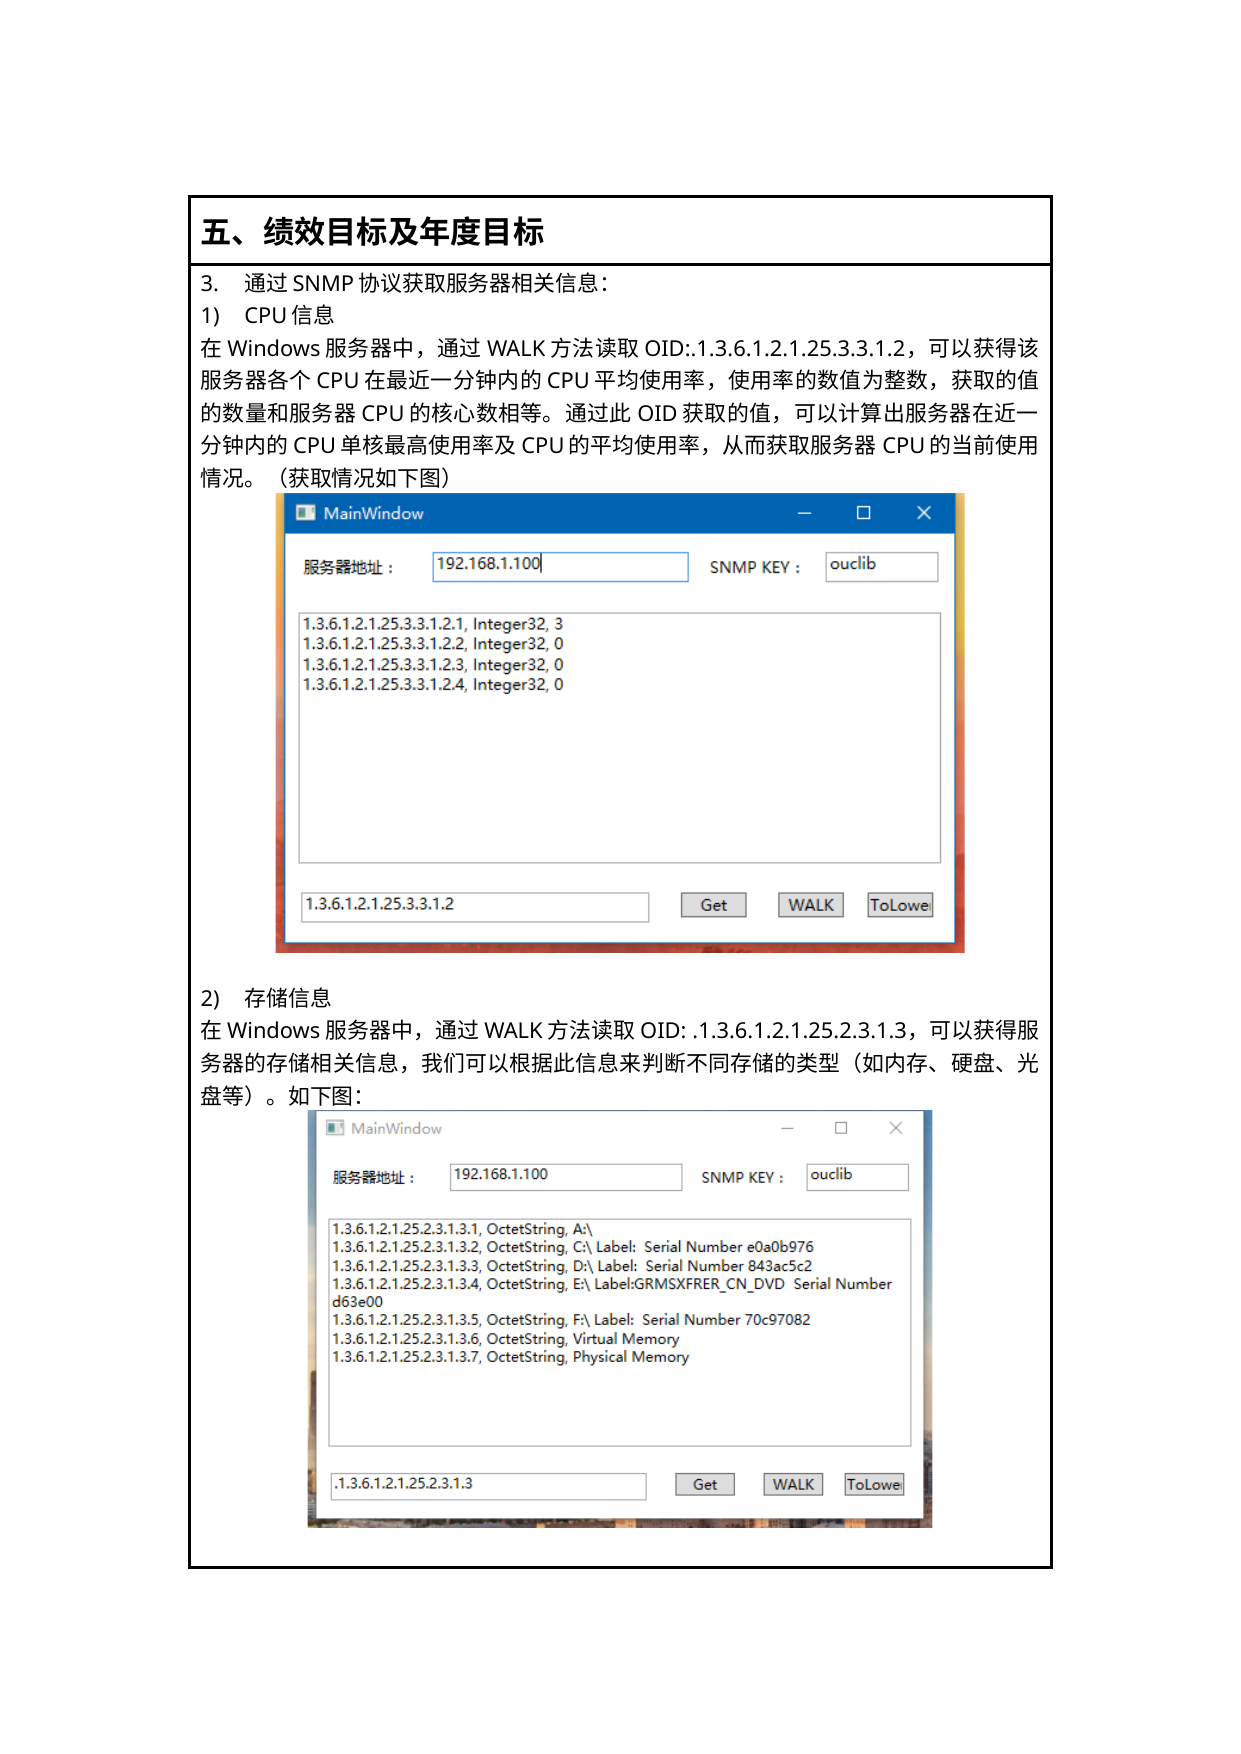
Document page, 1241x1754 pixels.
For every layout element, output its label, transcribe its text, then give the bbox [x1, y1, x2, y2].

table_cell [191, 266, 1050, 1566]
picture [307, 1110, 933, 1528]
picture [275, 493, 965, 953]
table_header 五、绩效目标及年度目标 [191, 198, 1050, 263]
